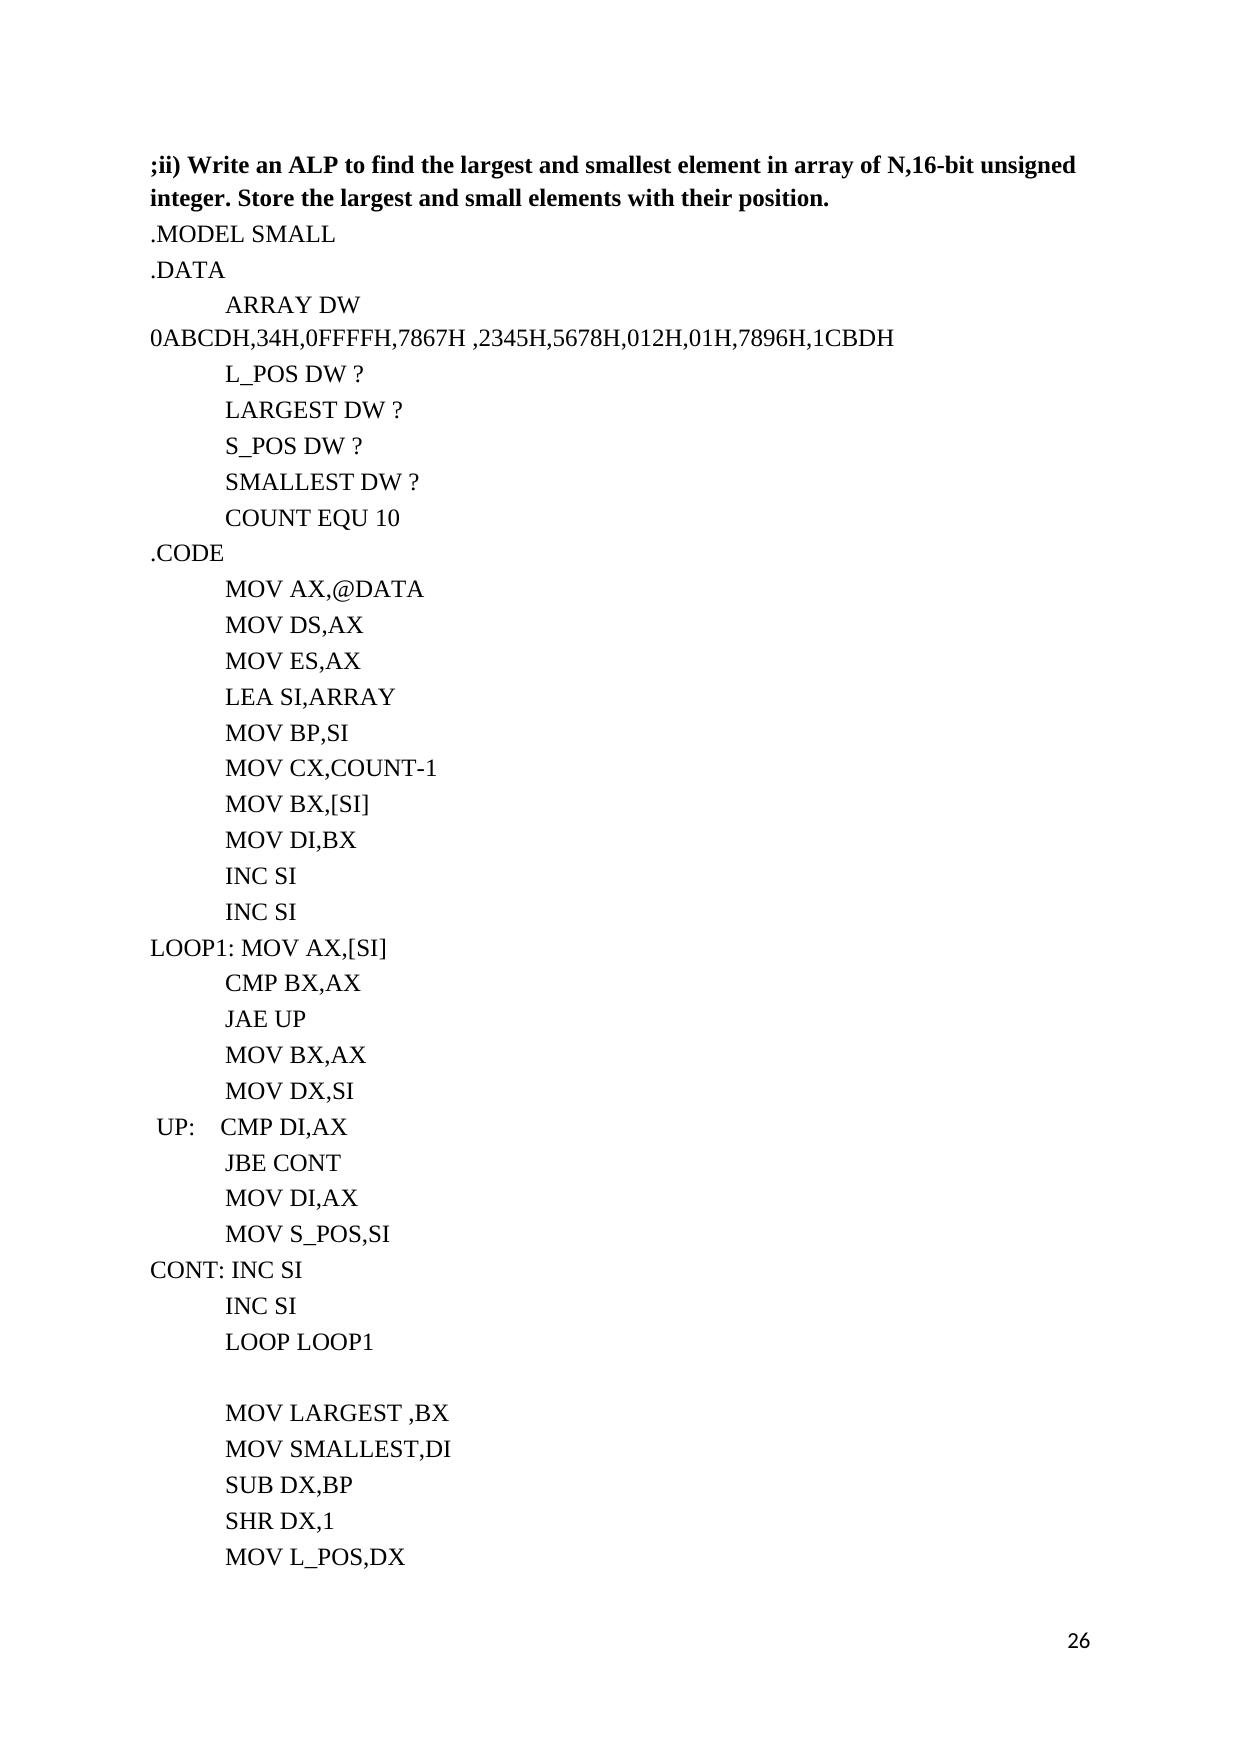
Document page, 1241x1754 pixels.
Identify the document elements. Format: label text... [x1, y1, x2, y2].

text MOV BP,SI [150, 718, 1090, 746]
text MOV BX,[SI] [150, 789, 1090, 818]
text S_POS DW ? [150, 431, 1090, 460]
text MOV ES,AX [150, 646, 1090, 675]
text INC SI [150, 897, 1090, 926]
text SMALLEST DW ? [150, 467, 1090, 496]
text JBE CONT [150, 1148, 1090, 1176]
text MOV CX,COUNT-1 [150, 753, 1090, 782]
text COUNT EQU 10 [150, 503, 1090, 531]
text LOOP1: MOV AX,[SI] [150, 933, 1090, 961]
text .DATA [150, 255, 1090, 283]
text SUB DX,BP [150, 1470, 1090, 1499]
text MOV LARGEST ,BX [150, 1398, 1090, 1427]
text .MODEL SMALL [150, 219, 1090, 248]
text .CODE [150, 538, 1090, 567]
text CONT: INC SI [150, 1255, 1090, 1284]
text JAE UP [150, 1004, 1090, 1033]
text L_POS DW ? [150, 359, 1090, 388]
text ARRAY DW 0ABCDH,34H,0FFFFH,7867H ,2345H,5678H,012H,01H,7896H,1CBDH [150, 291, 1090, 352]
text LOOP LOOP1 [150, 1327, 1090, 1356]
text MOV S_POS,SI [150, 1219, 1090, 1248]
text MOV DI,AX [150, 1183, 1090, 1212]
text MOV DI,BX [150, 825, 1090, 854]
text MOV SMALLEST,DI [150, 1434, 1090, 1463]
text SHR DX,1 [150, 1506, 1090, 1535]
text ;ii) Write an ALP to find the largest and smallest element in array of N,16-bit unsigned integer. Store the largest and small elements with their position. [150, 150, 1090, 212]
text LARGEST DW ? [150, 395, 1090, 424]
text INC SI [150, 861, 1090, 890]
text MOV BX,AX [150, 1040, 1090, 1069]
text LEA SI,ARRAY [150, 682, 1090, 711]
text MOV AX,@DATA [150, 574, 1090, 603]
text MOV DS,AX [150, 610, 1090, 639]
text INC SI [150, 1291, 1090, 1320]
text UP: CMP DI,AX [150, 1112, 1090, 1141]
text MOV L_POS,DX [150, 1542, 1090, 1571]
text CMP BX,AX [150, 968, 1090, 997]
text MOV DX,SI [150, 1076, 1090, 1105]
